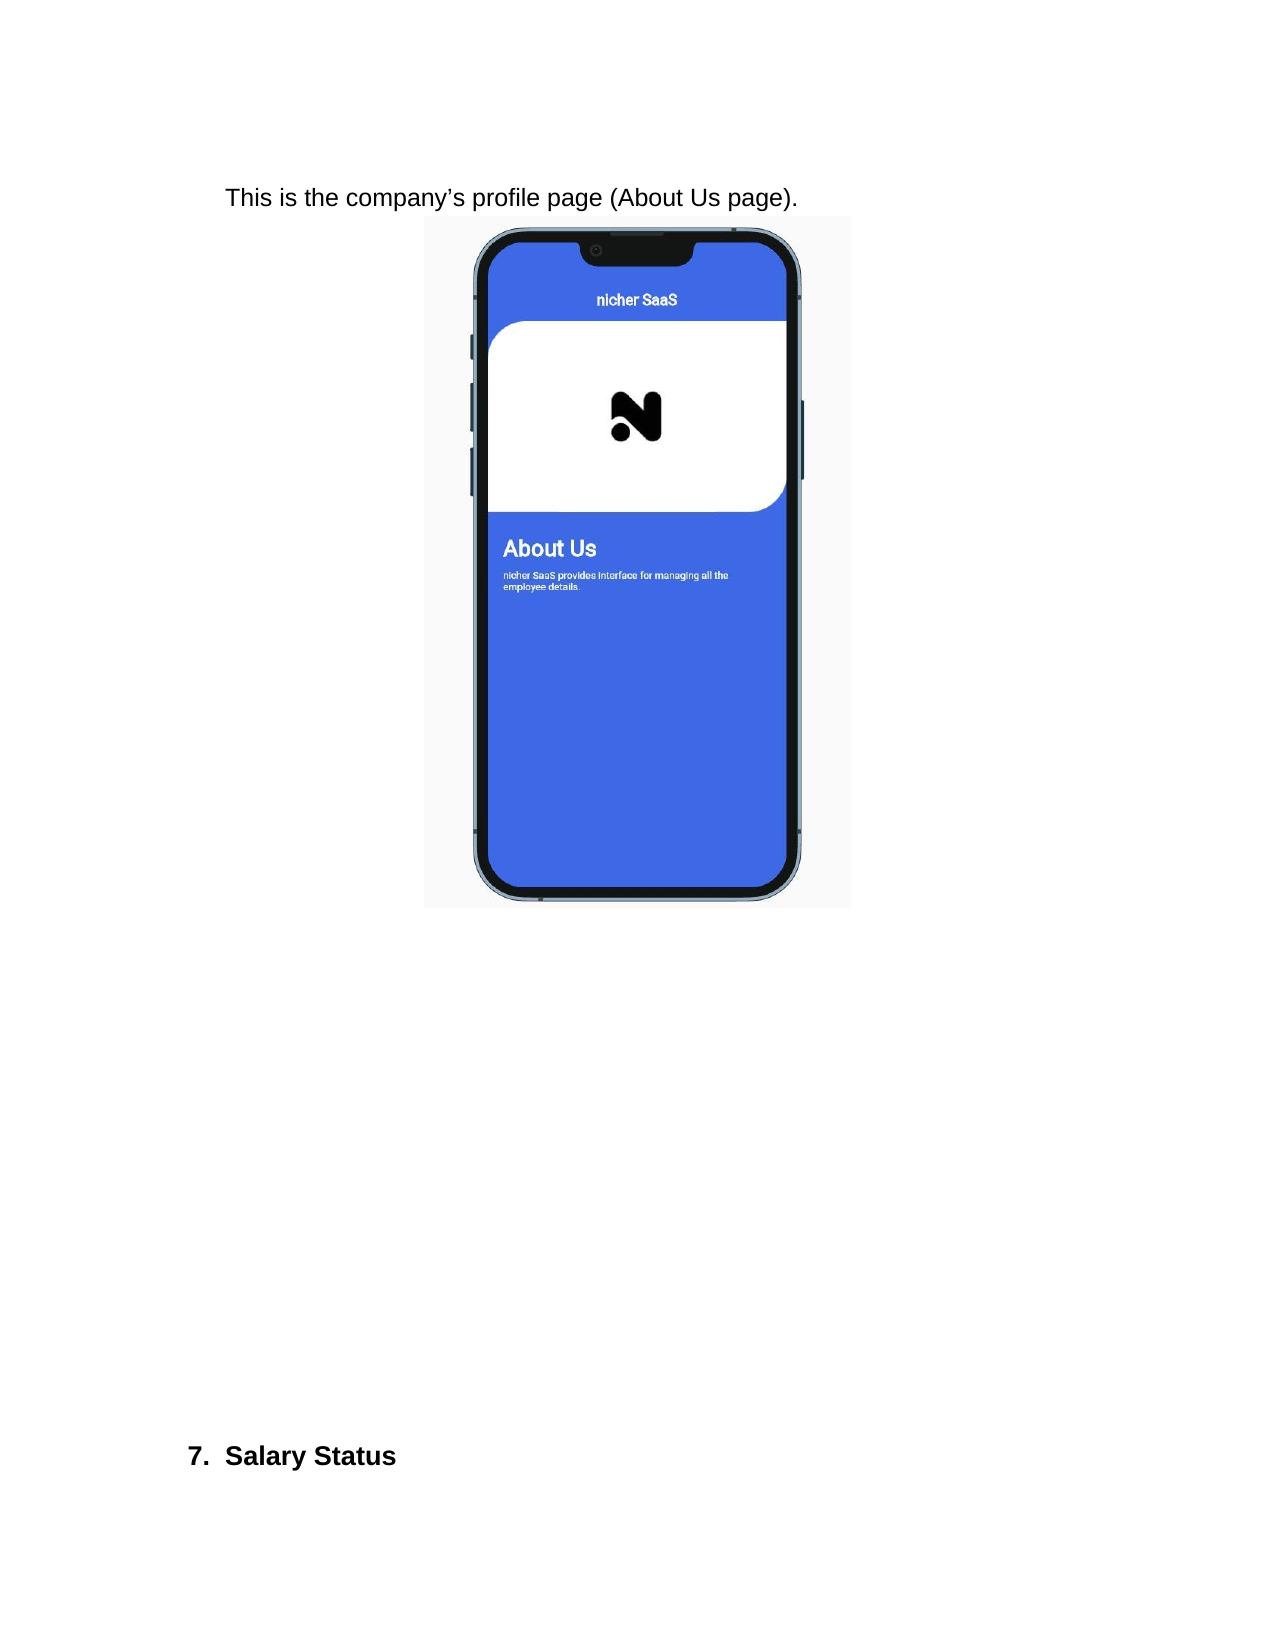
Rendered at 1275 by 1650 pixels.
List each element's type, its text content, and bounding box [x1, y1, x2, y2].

picture [423, 216, 852, 908]
list Salary Status [187, 1440, 1125, 1471]
text This is the company’s profile page (About Us page). [150, 183, 1125, 212]
